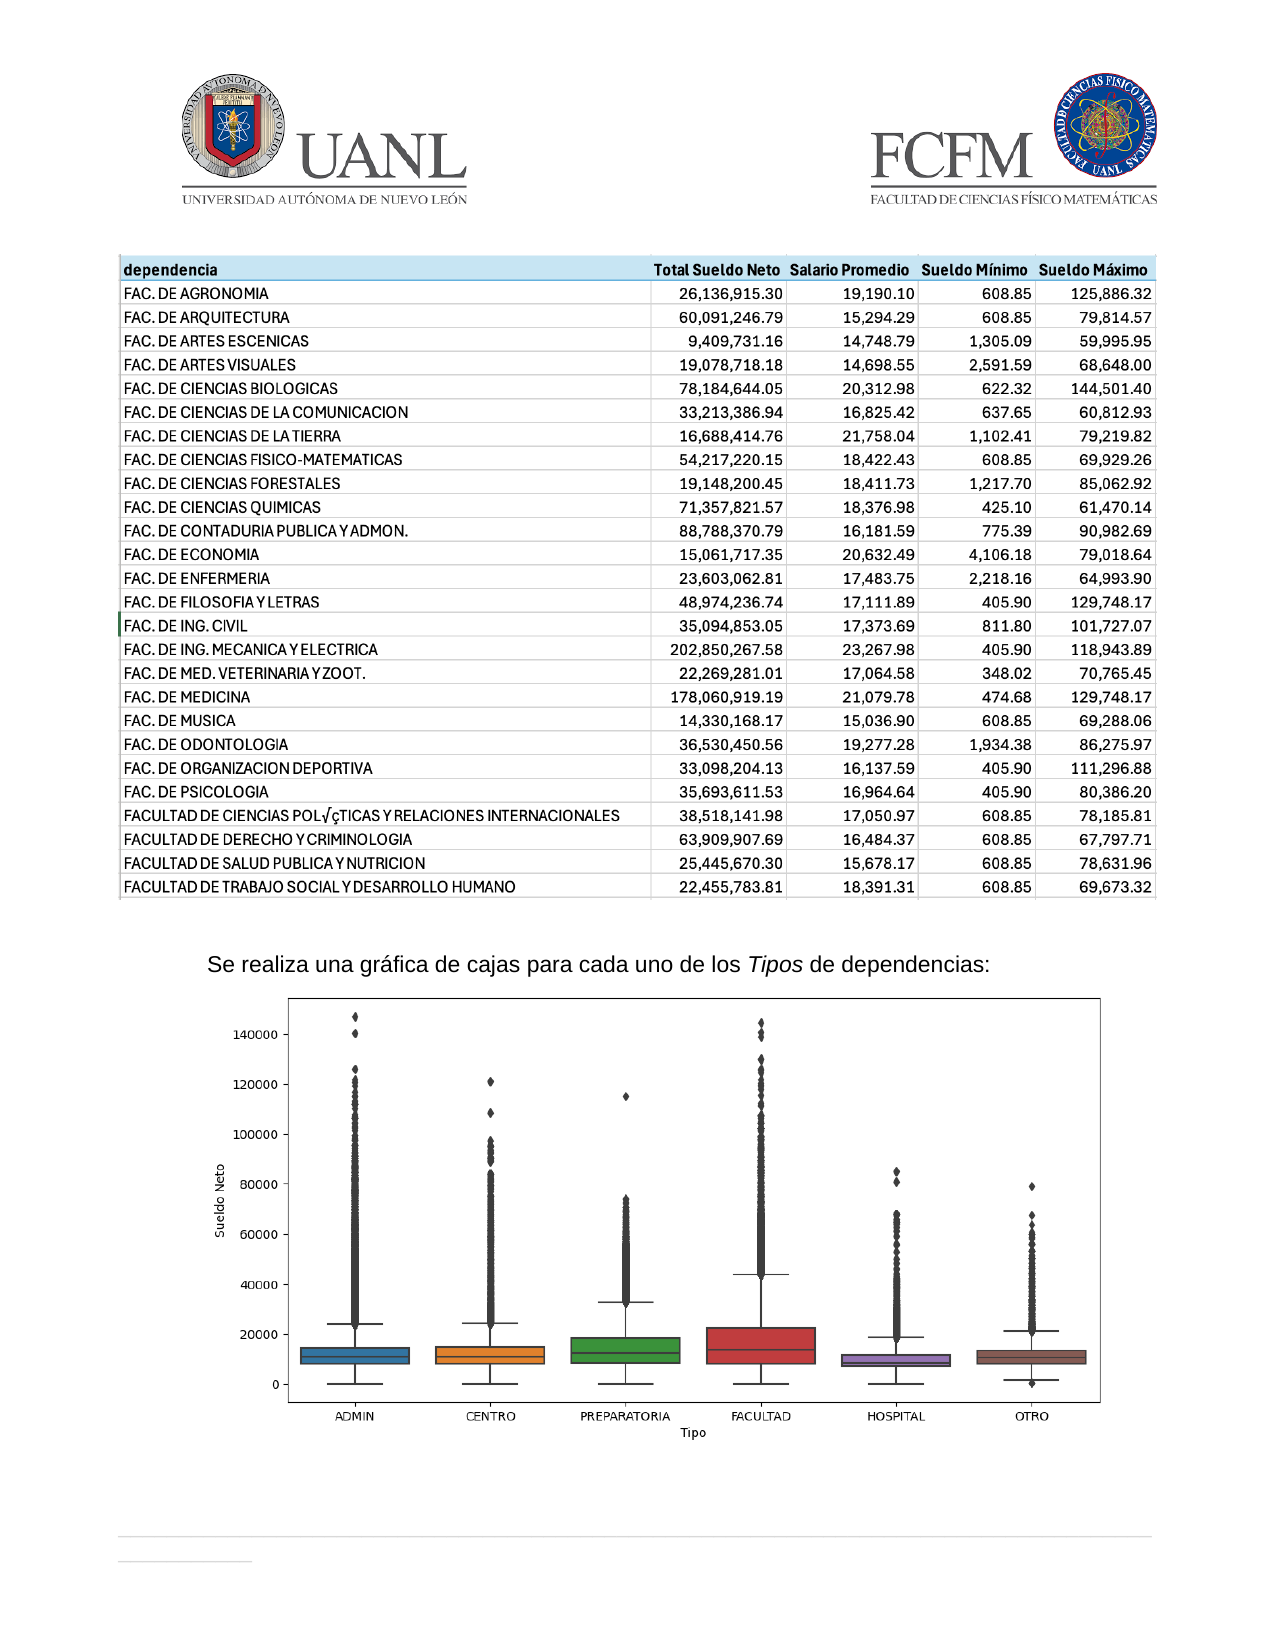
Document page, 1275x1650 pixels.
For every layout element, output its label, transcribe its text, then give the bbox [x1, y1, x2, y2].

picture [182, 74, 467, 204]
text Se realiza una gráfica de cajas para cada uno de los Tipos de dependencias: [207, 951, 1122, 977]
picture [871, 73, 1157, 204]
picture [118, 254, 1157, 900]
picture [206, 990, 1107, 1448]
